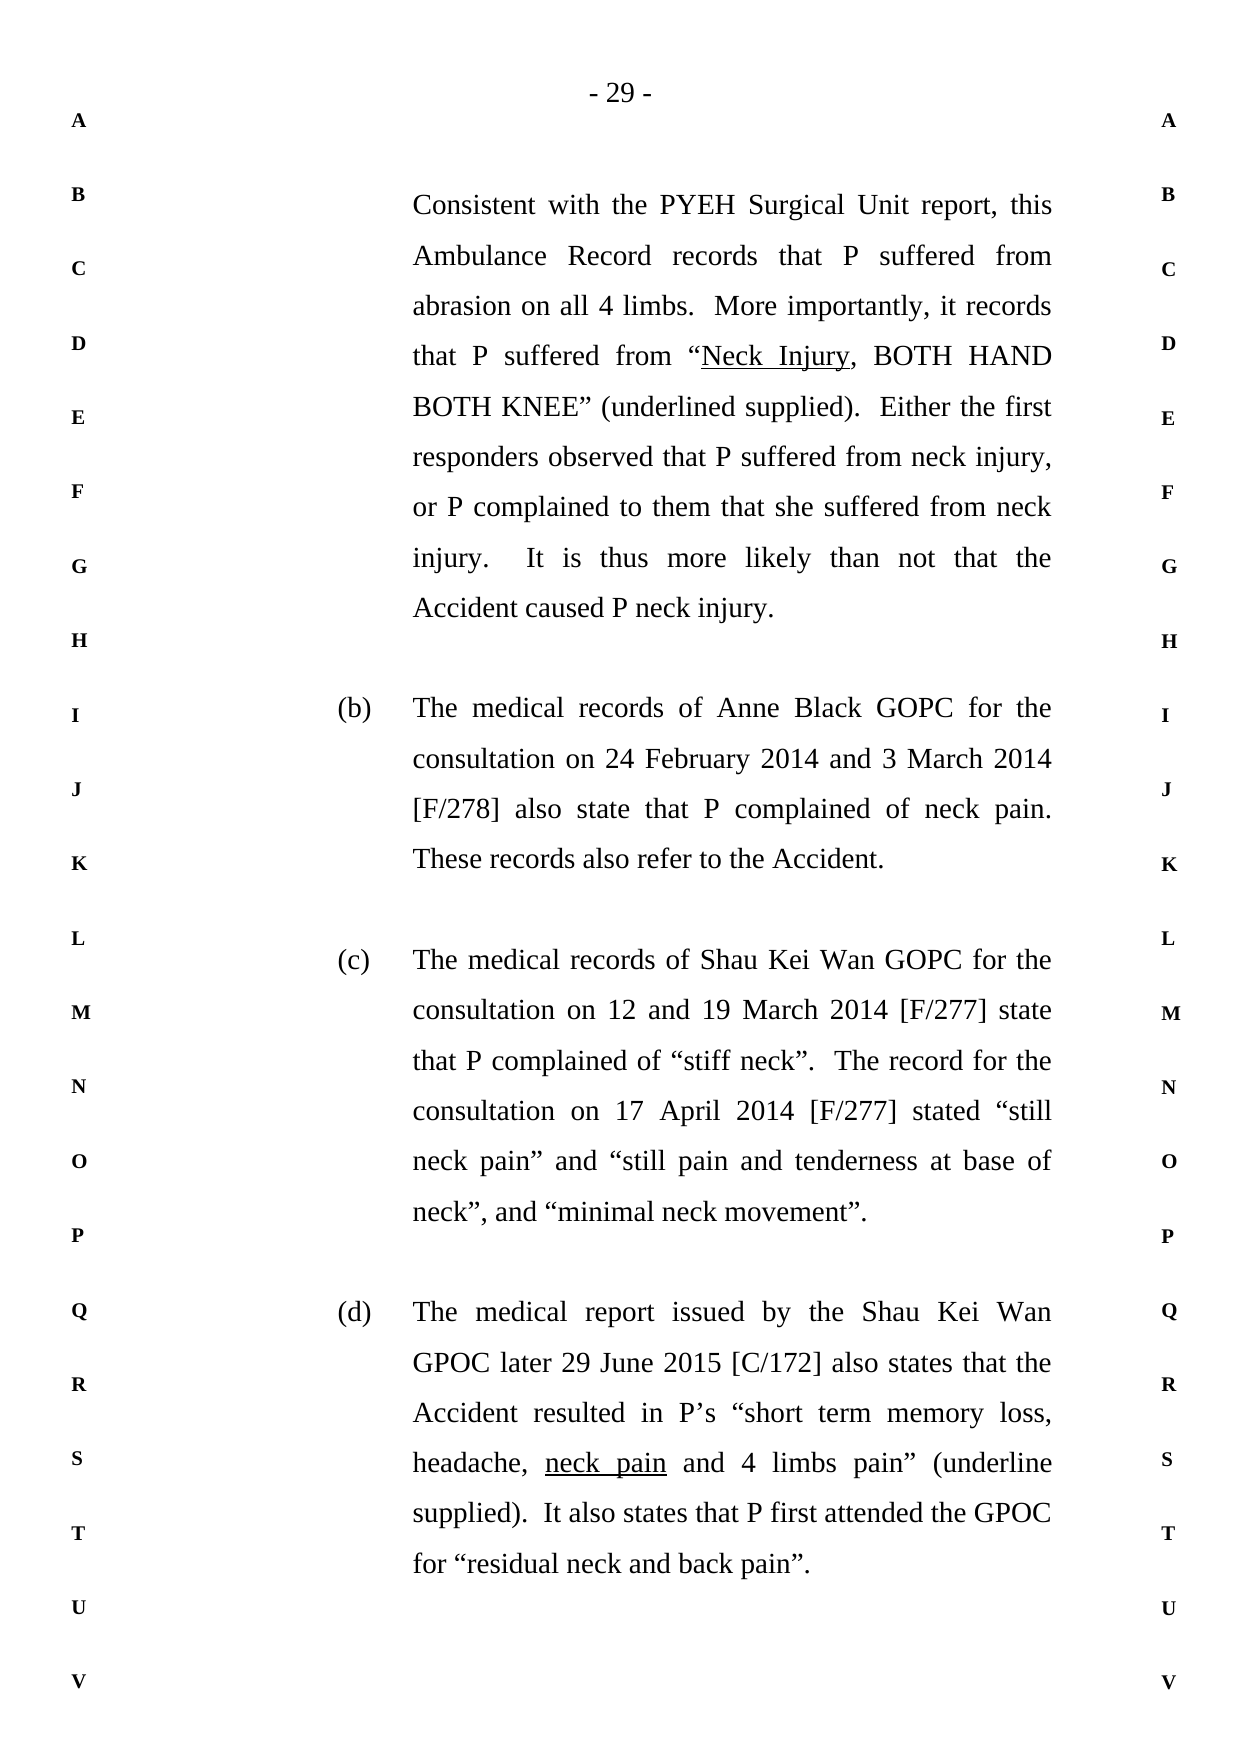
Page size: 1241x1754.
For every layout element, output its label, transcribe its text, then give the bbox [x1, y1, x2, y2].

list The medical records of Anne Black GOPC for the consultation on 24 February 2014 and 3 March 2014 [F/278] also state that P complained of neck pain. These records also refer to the Accident. [337, 691, 1053, 875]
list The medical records of Shau Kei Wan GOPC for the consultation on 12 and 19 March 2014 [F/277] state that P complained of “stiff neck”. The record for the consultation on 17 April 2014 [F/277] stated “still neck pain” and “still pain and tenderness at base of neck”, and “minimal neck movement”. [337, 942, 1053, 1227]
list The medical report issued by the Shau Kei Wan GPOC later 29 June 2015 [C/172] also states that the Accident resulted in P’s “short term memory loss, headache, neck pain and 4 limbs pain” (underline supplied). It also states that P first attended the GPOC for “residual neck and back pain”. [337, 1294, 1053, 1579]
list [337, 187, 1053, 623]
